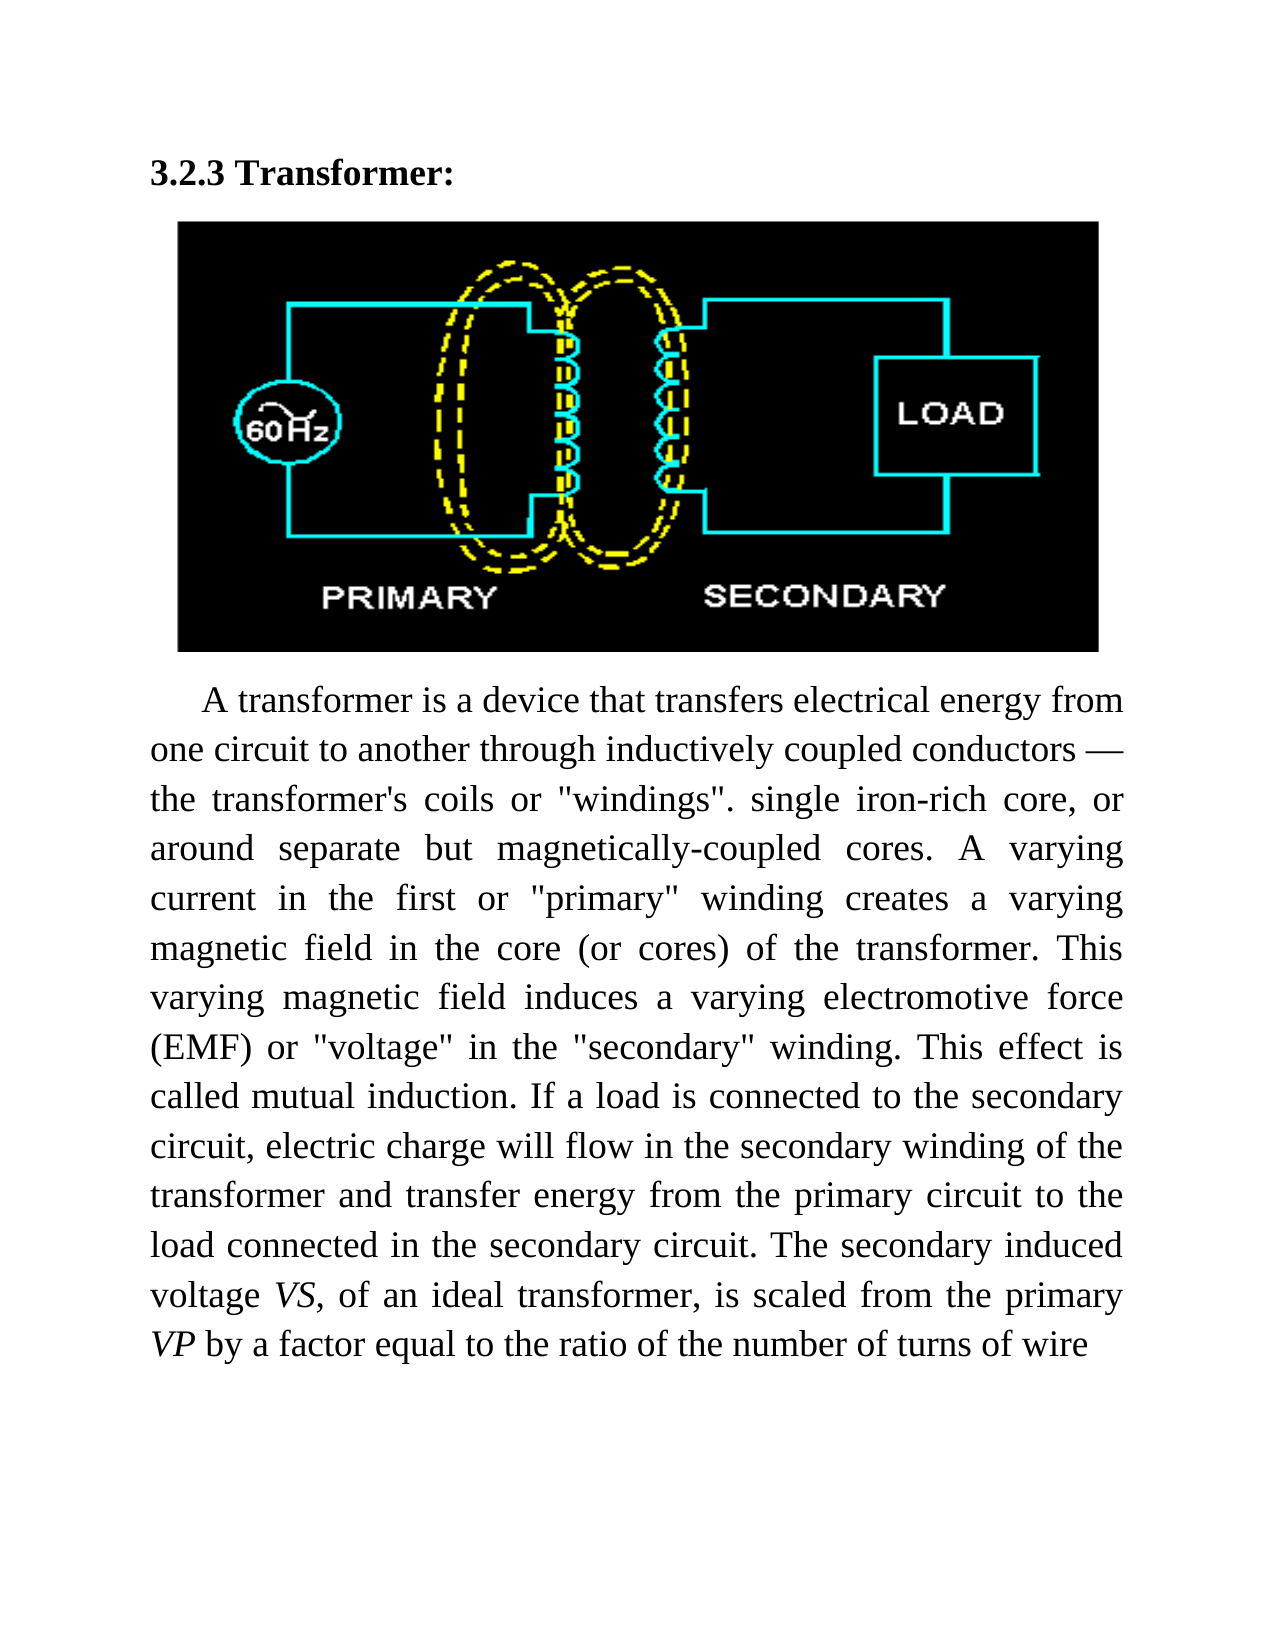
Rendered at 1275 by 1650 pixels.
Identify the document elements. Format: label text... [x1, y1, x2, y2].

text 3.2.3 Transformer: [150, 150, 1125, 193]
text A transformer is a device that transfers electrical energy from one circuit to another through inductively coupled conductors — the transformer's coils or "windings". single iron-rich core, or around separate but magnetically-coupled cores. A varying current in the first or "primary" winding creates a varying magnetic field in the core (or cores) of the transformer. This varying magnetic field induces a varying electromotive force (EMF) or "voltage" in the "secondary" winding. This effect is called mutual induction. If a load is connected to the secondary circuit, electric charge will flow in the secondary winding of the transformer and transfer energy from the primary circuit to the load connected in the secondary circuit. The secondary induced voltage VS, of an ideal transformer, is scaled from the primary VP by a factor equal to the ratio of the number of turns of wire [150, 677, 1125, 1365]
